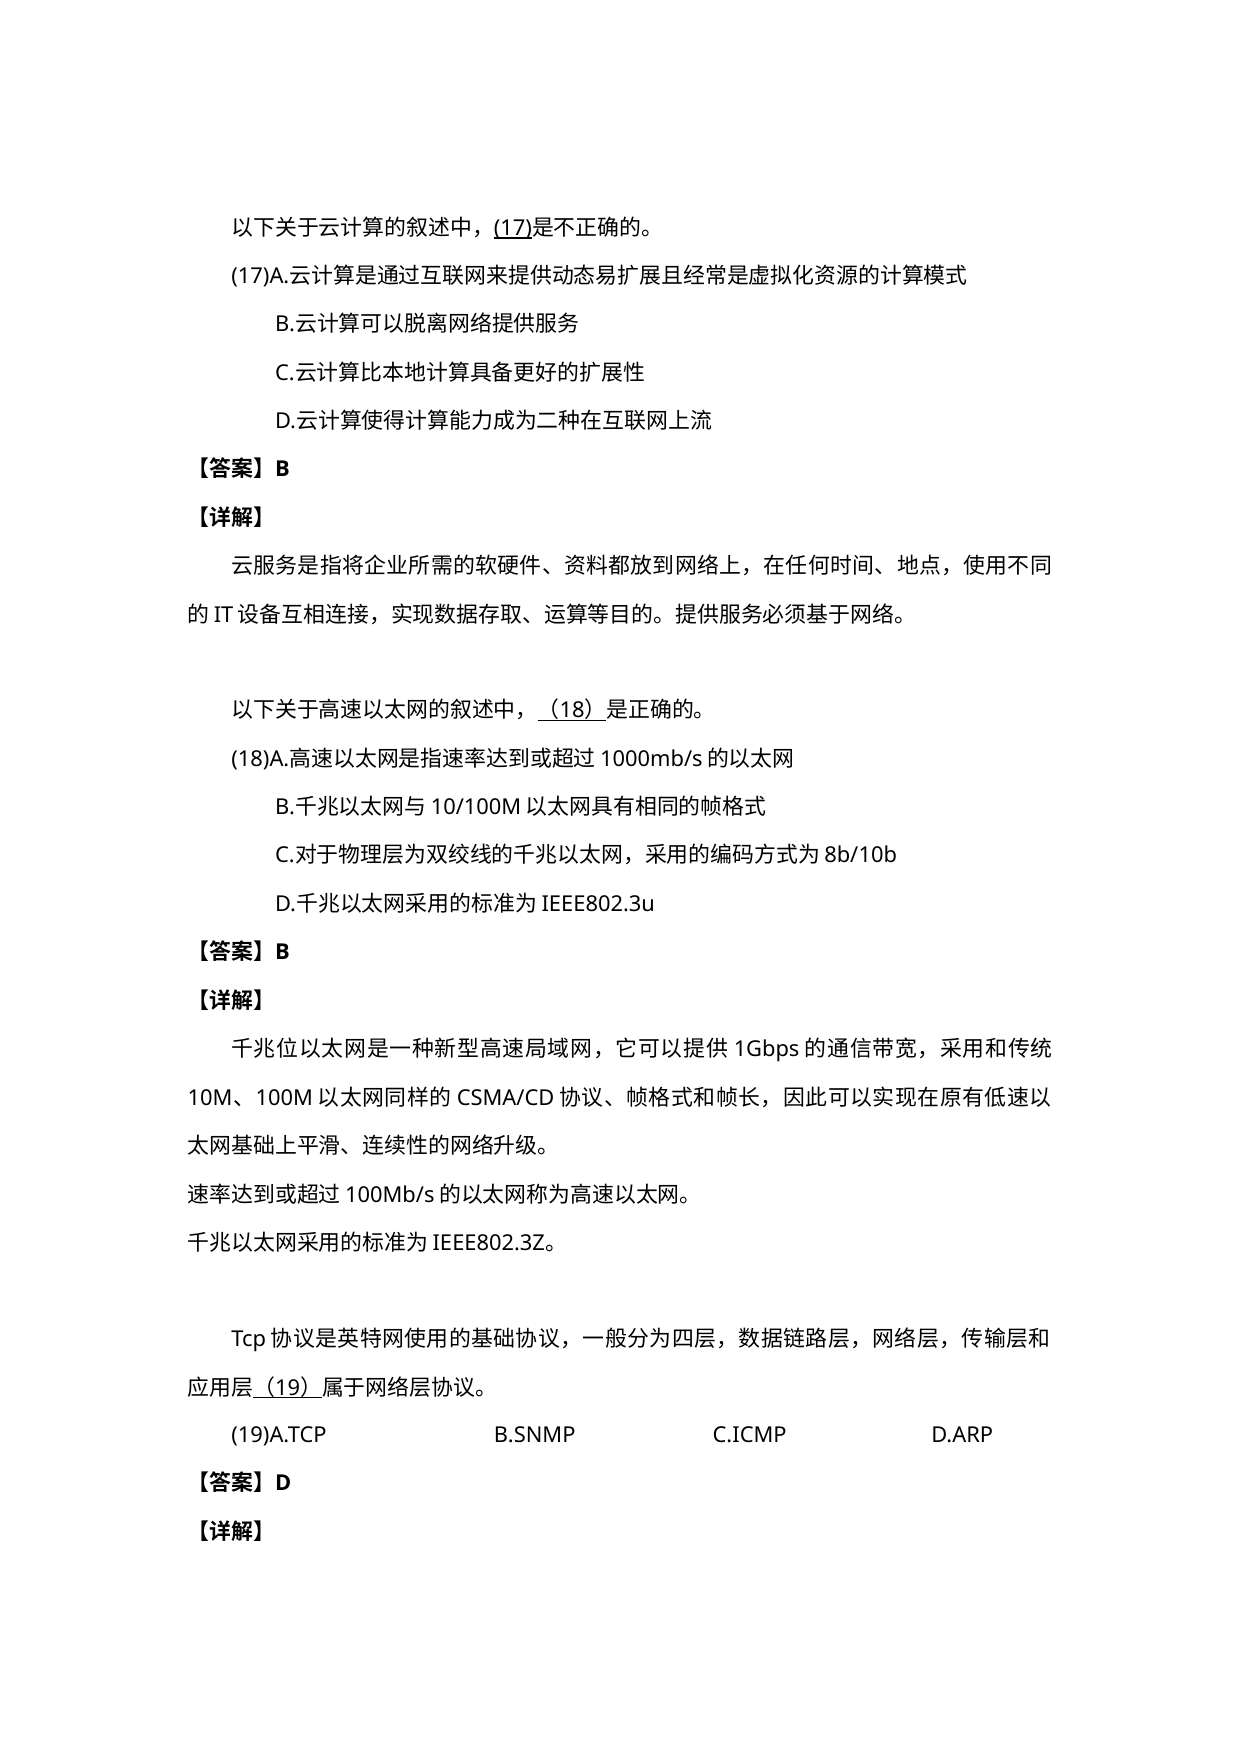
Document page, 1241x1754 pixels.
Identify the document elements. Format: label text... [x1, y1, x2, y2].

text 以下关于高速以太网的叙述中，（18）是正确的。 [187, 692, 1053, 725]
text B.云计算可以脱离网络提供服务 [187, 306, 1053, 338]
text 以下关于云计算的叙述中，(17)是不正确的。 [187, 209, 1053, 242]
text 云服务是指将企业所需的软硬件、资料都放到网络上，在任何时间、地点，使用不同的IT设备互相连接，实现数据存取、运算等目的。提供服务必须基于网络。 [187, 548, 1053, 629]
text 千兆位以太网是一种新型高速局域网，它可以提供1Gbps的通信带宽，采用和传统10M、100M以太网同样的CSMA/CD协议、帧格式和帧长，因此可以实现在原有低速以太网基础上平滑、连续性的网络升级。 [187, 1031, 1053, 1161]
text 速率达到或超过100Mb/s的以太网称为高速以太网。 [187, 1176, 1053, 1209]
text 【答案】D [187, 1465, 1053, 1497]
text (18)A.高速以太网是指速率达到或超过1000mb/s的以太网 [187, 741, 1053, 773]
text D.千兆以太网采用的标准为 IEEE802.3u [187, 886, 1053, 918]
text C.对于物理层为双绞线的千兆以太网，采用的编码方式为8b/10b [187, 837, 1053, 870]
text 千兆以太网采用的标准为IEEE802.3Z。 [187, 1225, 1053, 1257]
text 【答案】B [187, 451, 1053, 483]
text (17)A.云计算是通过互联网来提供动态易扩展且经常是虚拟化资源的计算模式 [187, 258, 1053, 290]
text Tcp协议是英特网使用的基础协议，一般分为四层，数据链路层，网络层，传输层和应用层（19）属于网络层协议。 [187, 1320, 1053, 1402]
text 【详解】 [187, 1513, 1053, 1546]
text 【详解】 [187, 982, 1053, 1015]
text B.千兆以太网与10/100M以太网具有相同的帧格式 [187, 789, 1053, 821]
text D.云计算使得计算能力成为二种在互联网上流 [187, 403, 1053, 435]
text C.云计算比本地计算具备更好的扩展性 [187, 354, 1053, 387]
text 【答案】B [187, 934, 1053, 966]
text (19)A.TCP B.SNMP C.ICMP D.ARP [187, 1417, 1053, 1450]
text 【详解】 [187, 499, 1053, 532]
